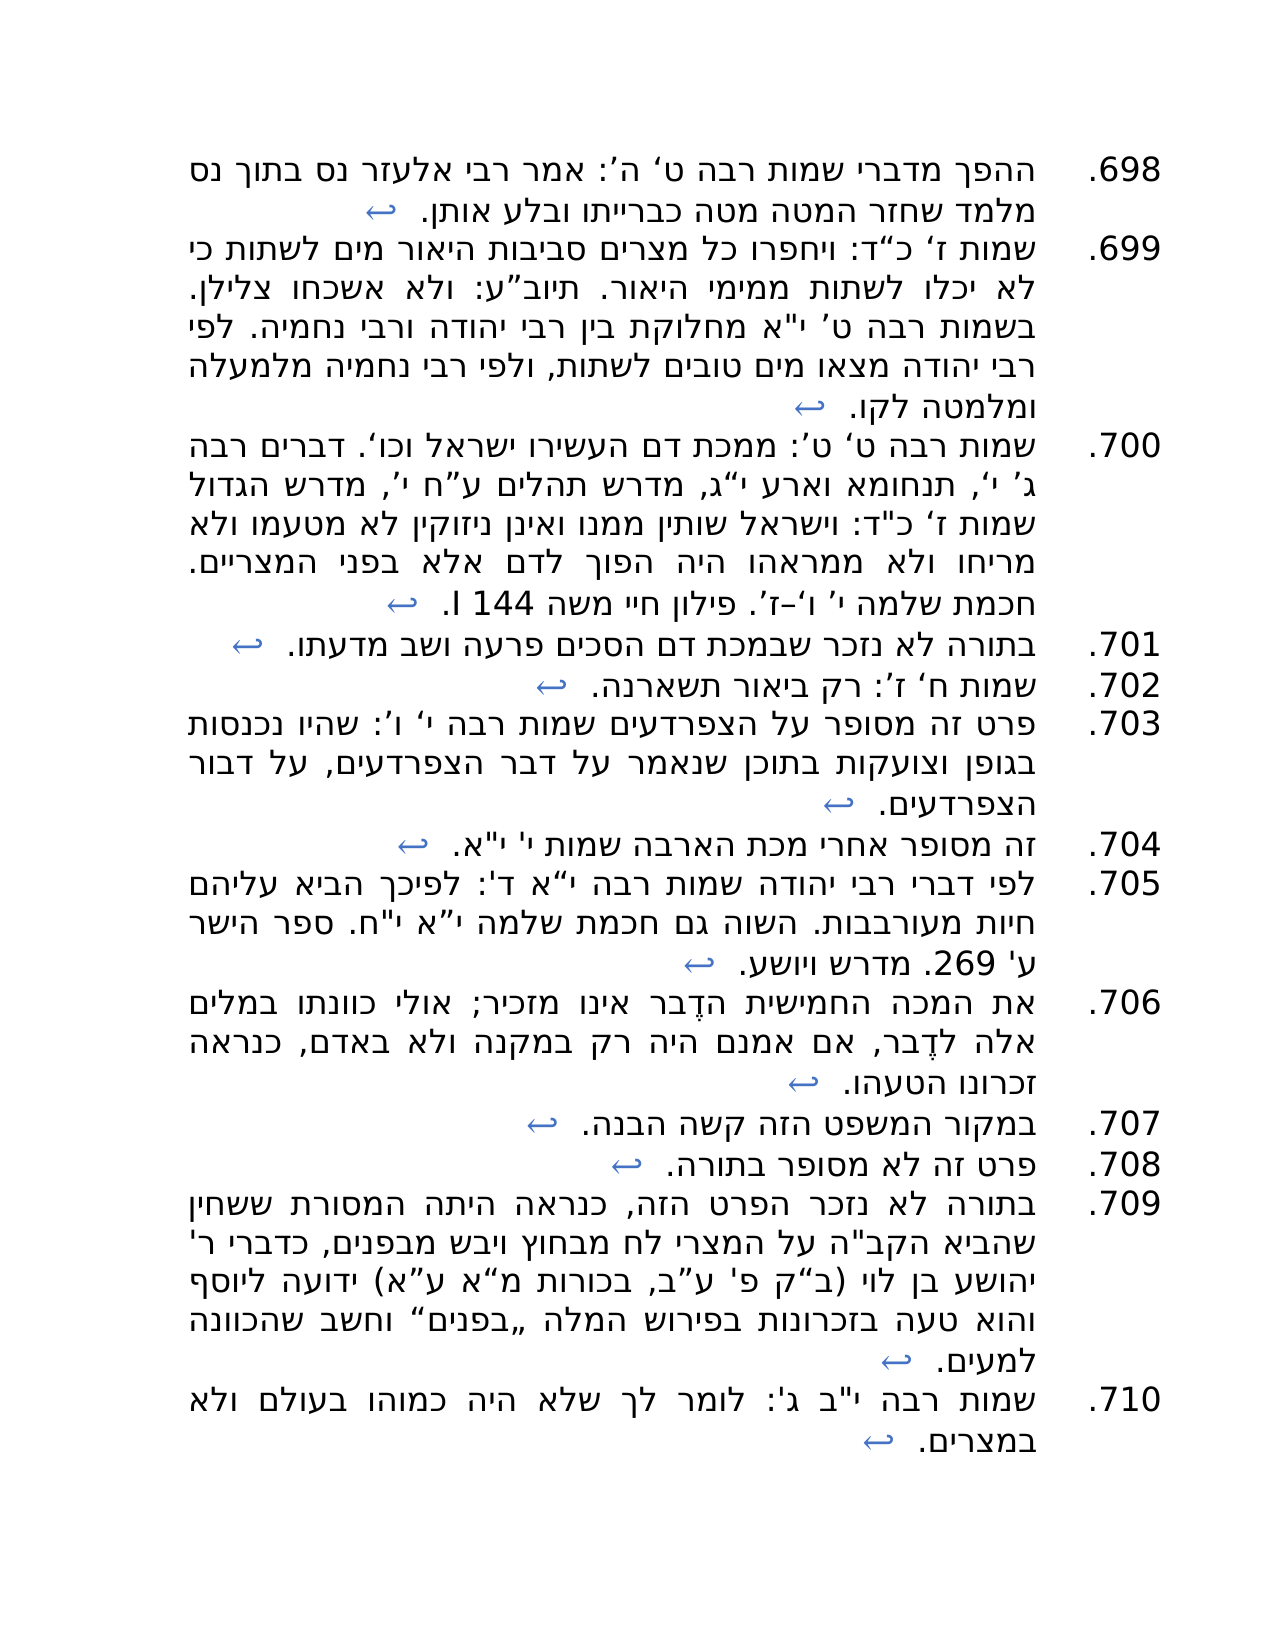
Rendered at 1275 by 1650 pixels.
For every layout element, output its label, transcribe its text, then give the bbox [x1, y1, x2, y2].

list ההפך מדברי שמות רבה ט‘ ה’: אמר רבי אלעזר נס בתוך נס מלמד שחזר המטה מטה כברייתו ובלע אותן. ↩ [187, 150, 1087, 230]
list בתורה לא נזכר שבמכת דם הסכים פרעה ושב מדעתו. ↩ [187, 623, 1087, 664]
list שמות רבה ט‘ ט’: ממכת דם העשירו ישראל וכו‘. דברים רבה ג’ י‘, תנחומא וארע י“ג, מדרש תהלים ע”ח י’, מדרש הגדול שמות ז‘ כ"ד: וישראל שותין ממנו ואינן ניזוקין לא מטעמו ולא מריחו ולא ממראהו היה הפוך לדם אלא בפני המצריים. חכמת שלמה י’ ו‘–ז’. פילון חיי משה I 144. ↩ [187, 426, 1087, 623]
list פרט זה מסופר על הצפרדעים שמות רבה י‘ ו’: שהיו נכנסות בגופן וצועקות בתוכן שנאמר על דבר הצפרדעים, על דבור הצפרדעים. ↩ [187, 705, 1087, 824]
list שמות ז‘ כ“ד: ויחפרו כל מצרים סביבות היאור מים לשתות כי לא יכלו לשתות ממימי היאור. תיוב”ע: ולא אשכחו צלילן. בשמות רבה ט’ י"א מחלוקת בין רבי יהודה ורבי נחמיה. לפי רבי יהודה מצאו מים טובים לשתות, ולפי רבי נחמיה מלמעלה ומלמטה לקו. ↩ [187, 230, 1087, 426]
list זה מסופר אחרי מכת הארבה שמות י' י"א. ↩ [187, 824, 1087, 865]
list את המכה החמישית הדֶבר אינו מזכיר; אולי כוונתו במלים אלה לדֶבר, אם אמנם היה רק במקנה ולא באדם, כנראה זכרונו הטעהו. ↩ [187, 983, 1087, 1102]
list לפי דברי רבי יהודה שמות רבה י“א ד': לפיכך הביא עליהם חיות מעורבבות. השוה גם חכמת שלמה י”א י"ח. ספר הישר ע' 269. מדרש ויושע. ↩ [187, 865, 1087, 983]
list בתורה לא נזכר הפרט הזה, כנראה היתה המסורת ששחין שהביא הקב"ה על המצרי לח מבחוץ ויבש מבפנים, כדברי ר' יהושע בן לוי (ב“ק פ' ע”ב, בכורות מ“א ע”א) ידועה ליוסף והוא טעה בזכרונות בפירוש המלה „בפנים“ וחשב שהכוונה למעים. ↩ [187, 1184, 1087, 1381]
list פרט זה לא מסופר בתורה. ↩ [187, 1143, 1087, 1184]
list שמות ח‘ ז’: רק ביאור תשארנה. ↩ [187, 664, 1087, 705]
list במקור המשפט הזה קשה הבנה. ↩ [187, 1102, 1087, 1143]
list שמות רבה י"ב ג': לומר לך שלא היה כמוהו בעולם ולא במצרים. ↩ [187, 1381, 1087, 1461]
